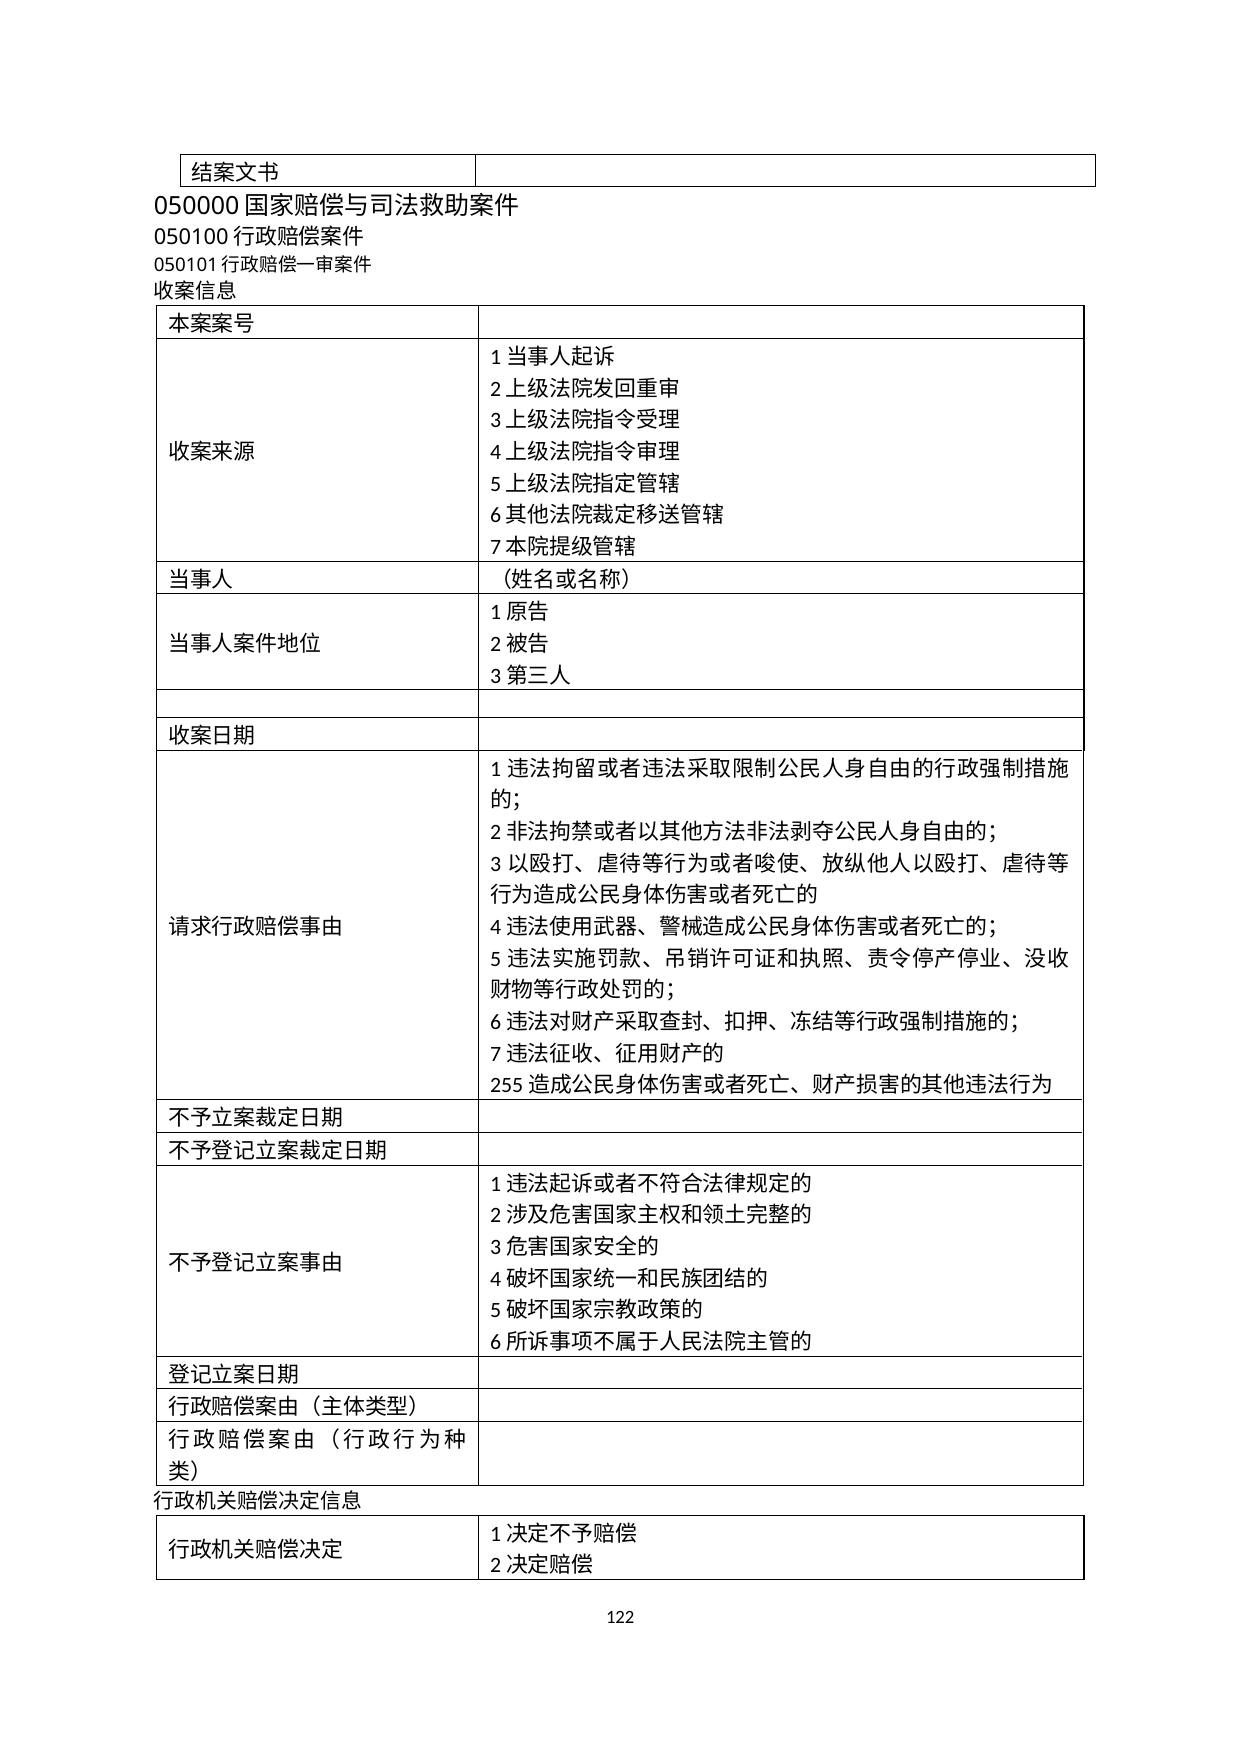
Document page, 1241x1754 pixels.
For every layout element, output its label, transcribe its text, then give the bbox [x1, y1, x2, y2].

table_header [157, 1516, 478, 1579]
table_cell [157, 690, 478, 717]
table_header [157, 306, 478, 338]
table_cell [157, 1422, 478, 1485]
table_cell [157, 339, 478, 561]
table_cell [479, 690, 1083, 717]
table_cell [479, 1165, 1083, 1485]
subtitle 收案信息 [153, 277, 1087, 305]
subtitle 行政机关赔偿决定信息 [153, 1486, 1087, 1515]
subtitle 050101行政赔偿一审案件 [153, 251, 1087, 277]
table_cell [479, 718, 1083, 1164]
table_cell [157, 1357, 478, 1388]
subtitle 050100行政赔偿案件 [153, 221, 1087, 251]
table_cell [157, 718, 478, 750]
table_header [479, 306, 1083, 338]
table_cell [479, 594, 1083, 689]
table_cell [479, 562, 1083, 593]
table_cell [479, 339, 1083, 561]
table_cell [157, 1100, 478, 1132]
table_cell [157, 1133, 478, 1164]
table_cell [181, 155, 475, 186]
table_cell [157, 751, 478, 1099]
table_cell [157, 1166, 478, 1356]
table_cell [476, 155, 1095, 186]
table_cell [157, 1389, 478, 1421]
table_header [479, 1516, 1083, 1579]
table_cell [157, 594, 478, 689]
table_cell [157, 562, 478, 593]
subtitle 050000国家赔偿与司法救助案件 [153, 187, 1087, 221]
